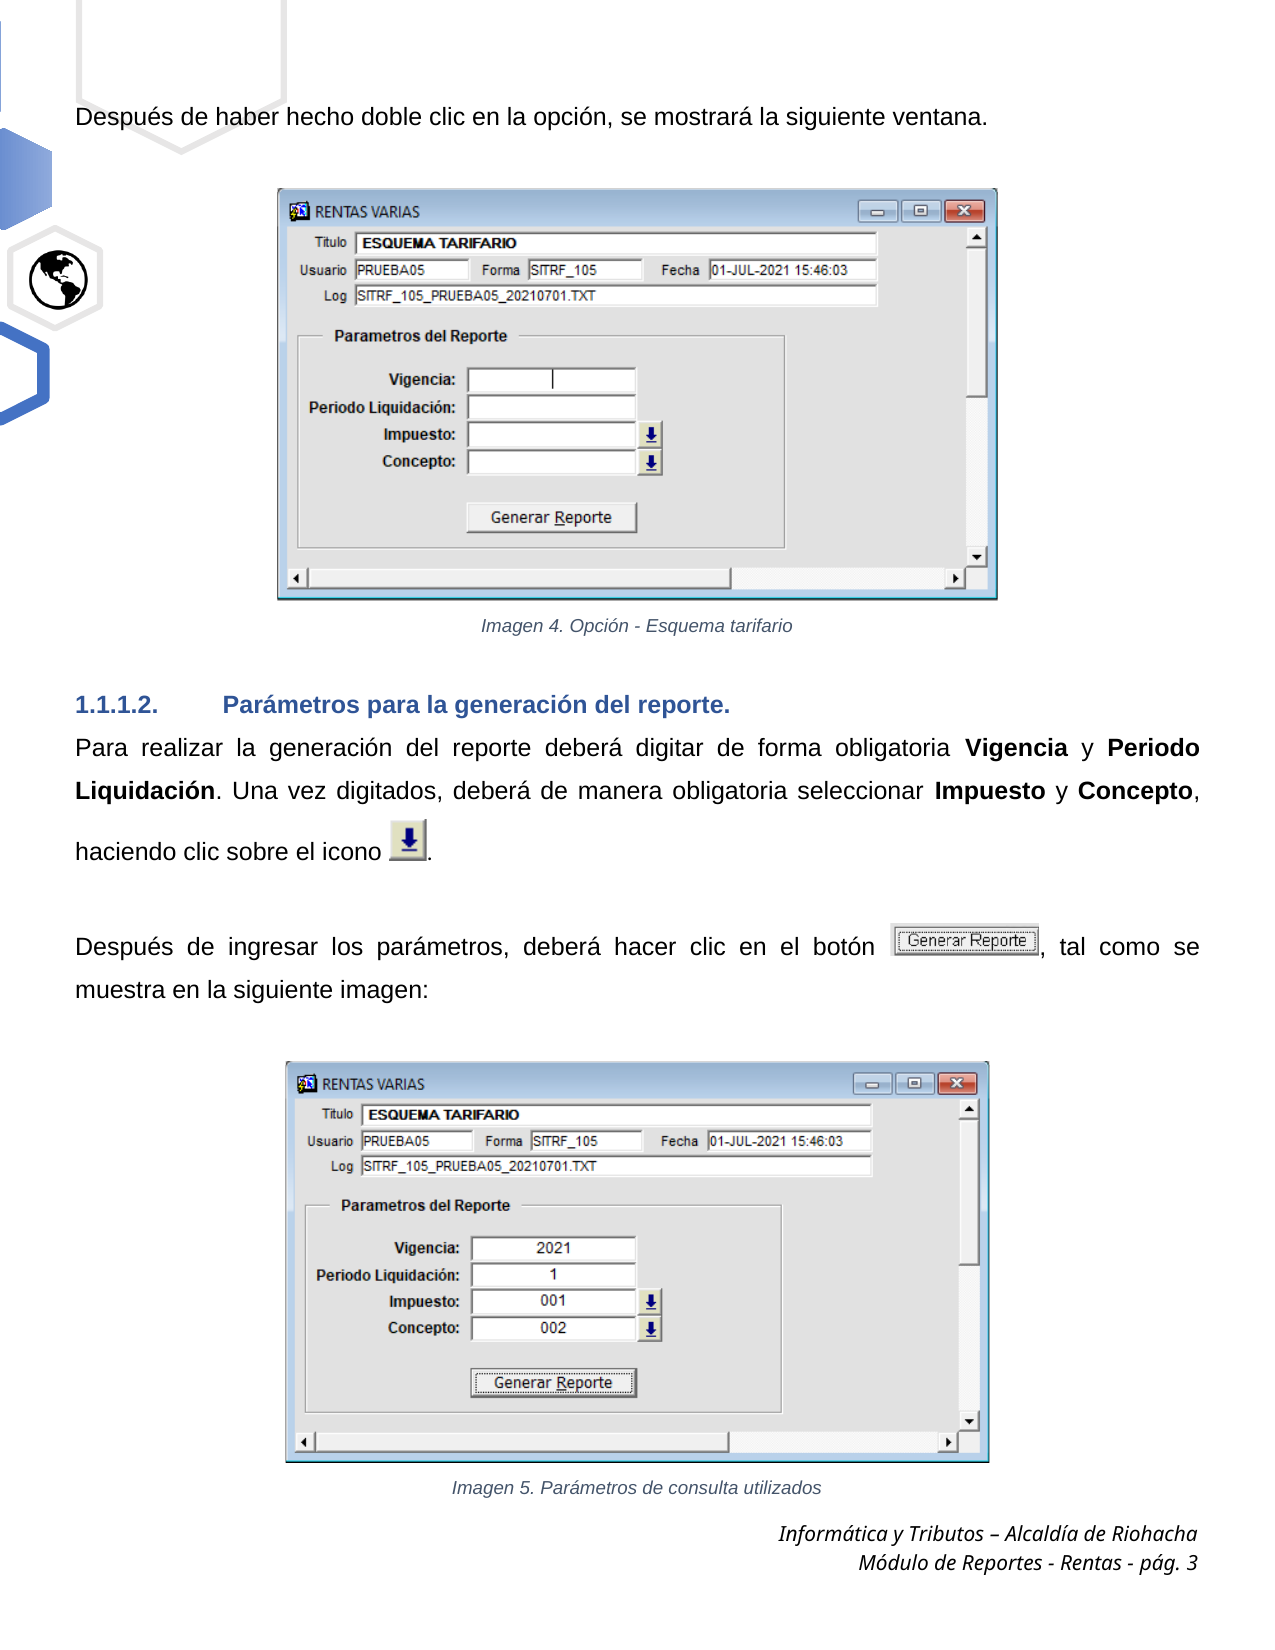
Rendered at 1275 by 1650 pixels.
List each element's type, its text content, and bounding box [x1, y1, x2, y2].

subtitle Parámetros para la generación del reporte. [75, 690, 1200, 718]
picture [389, 819, 427, 861]
text Imagen 4. Opción - Esquema tarifario [75, 614, 1200, 636]
picture [277, 188, 998, 601]
text Después de haber hecho doble clic en la opción, se mostrará la siguiente ventana. [75, 102, 1200, 131]
picture [285, 1061, 990, 1463]
text Imagen 5. Parámetros de consulta utilizados [75, 1477, 1200, 1498]
text Después de ingresar los parámetros, deberá hacer clic en el botón , tal como se muestra en la siguiente imagen: [75, 924, 1200, 1003]
picture [890, 923, 1039, 956]
picture [21, 242, 95, 317]
list Para realizar la generación del reporte deberá digitar de forma obligatoria Vigencia y Periodo Liquidación. Una vez digitados, deberá de manera obligatoria seleccionar Impuesto y Concepto, haciendo clic sobre el icono . [75, 733, 1200, 866]
